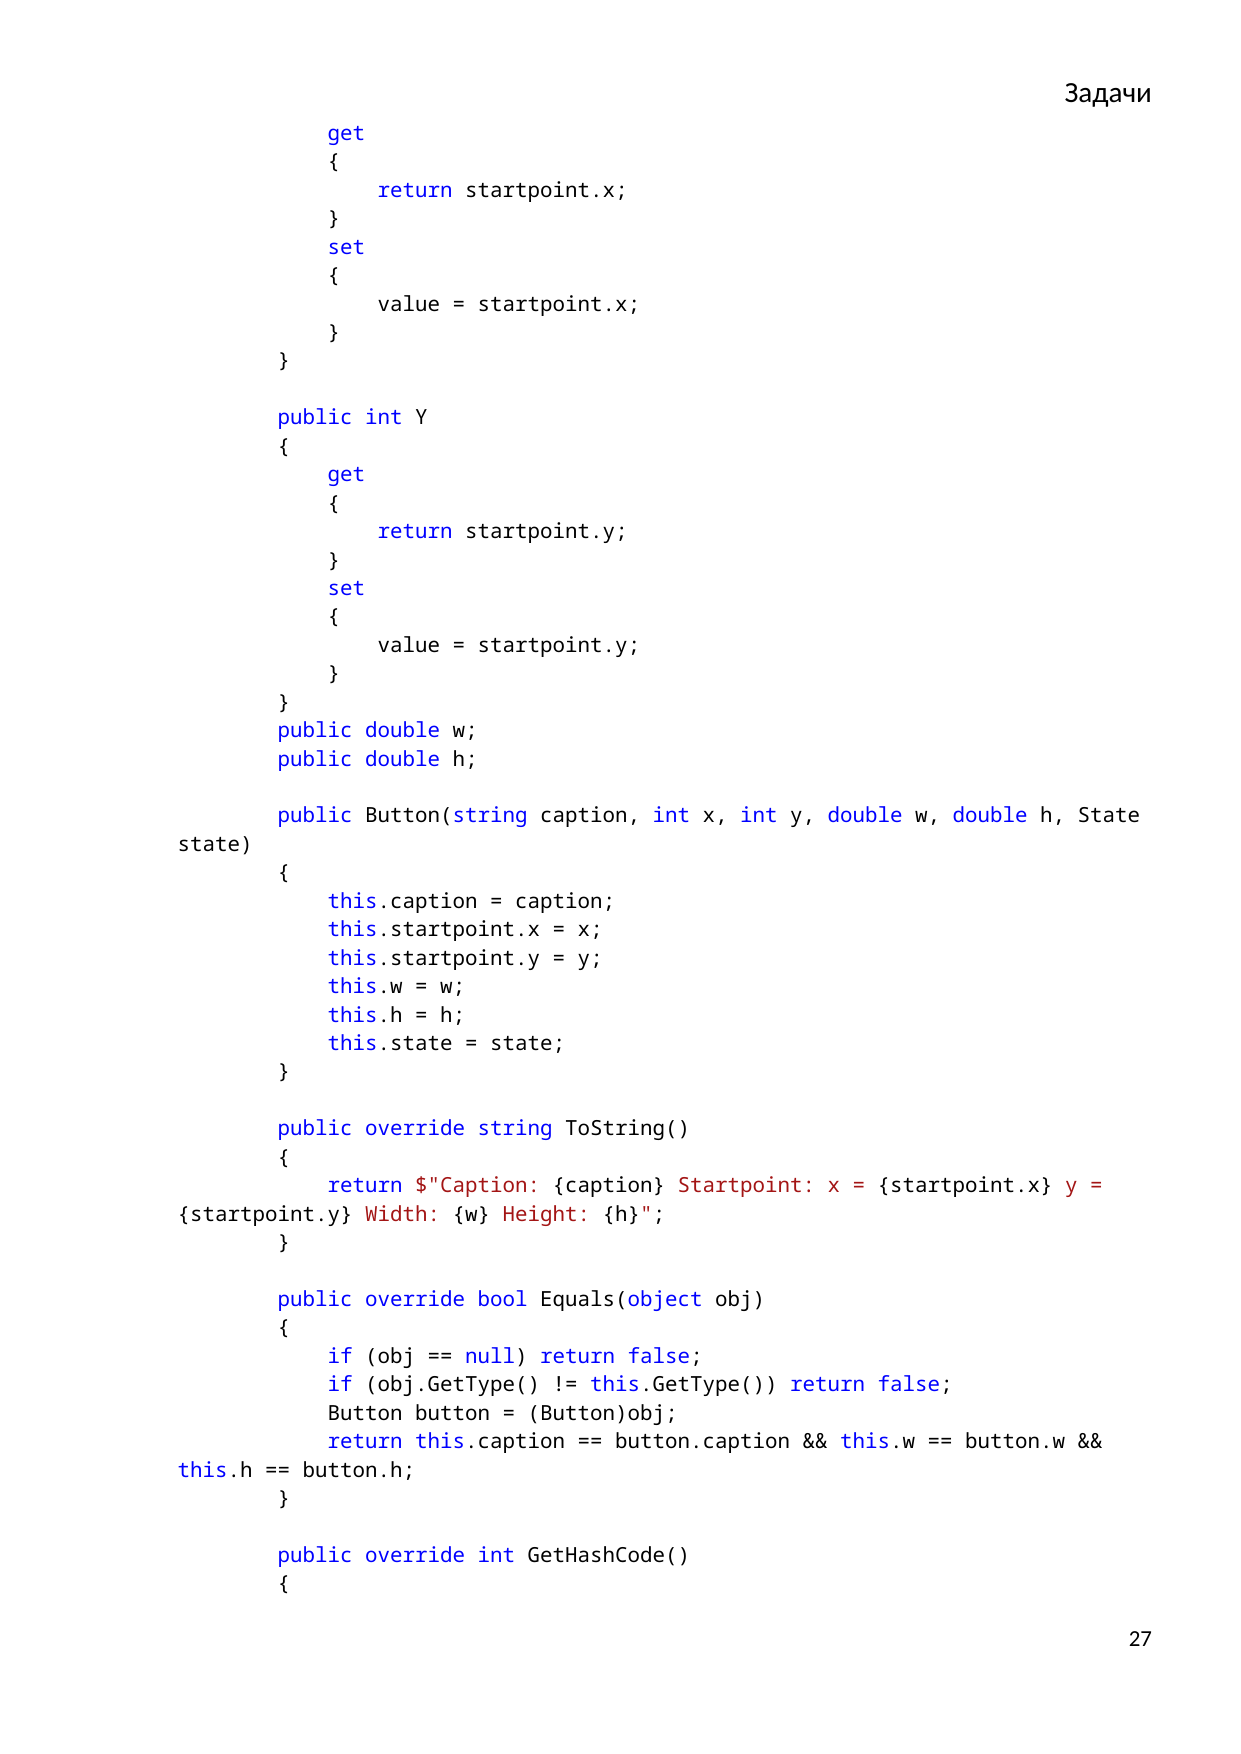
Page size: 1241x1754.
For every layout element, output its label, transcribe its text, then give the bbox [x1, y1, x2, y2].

text { [177, 857, 1152, 886]
text } [177, 658, 1152, 687]
text if (obj.GetType() != this.GetType()) return false; [177, 1369, 1152, 1398]
text { [177, 1142, 1152, 1170]
text value = startpoint.x; [177, 289, 1152, 317]
text this.startpoint.x = x; [177, 914, 1152, 943]
text public double h; [177, 744, 1152, 772]
text this.h = h; [177, 1000, 1152, 1028]
text return startpoint.x; [177, 175, 1152, 203]
text return startpoint.y; [177, 516, 1152, 545]
text } [177, 203, 1152, 232]
text get [177, 118, 1152, 147]
text { [177, 1312, 1152, 1341]
text this.caption = caption; [177, 886, 1152, 914]
text { [177, 1568, 1152, 1597]
text return this.caption == button.caption && this.w == button.w && this.h == button.h; [177, 1426, 1152, 1483]
text } [177, 346, 1152, 374]
text this.state = state; [177, 1028, 1152, 1057]
text return $"Caption: {caption} Startpoint: x = {startpoint.x} y = {startpoint.y} Width: {w} Height: {h}"; [177, 1170, 1152, 1227]
text public Button(string caption, int x, int y, double w, double h, State state) [177, 801, 1152, 857]
text { [177, 260, 1152, 289]
text if (obj == null) return false; [177, 1341, 1152, 1369]
text } [177, 687, 1152, 715]
text set [177, 232, 1152, 260]
text } [177, 1057, 1152, 1085]
text this.startpoint.y = y; [177, 943, 1152, 971]
text public double w; [177, 715, 1152, 744]
text } [177, 1483, 1152, 1512]
text public override bool Equals(object obj) [177, 1284, 1152, 1312]
text public int Y [177, 402, 1152, 431]
text { [177, 147, 1152, 175]
text { [177, 488, 1152, 516]
text set [177, 573, 1152, 602]
text } [177, 545, 1152, 573]
text value = startpoint.y; [177, 630, 1152, 658]
text this.w = w; [177, 971, 1152, 1000]
text get [177, 459, 1152, 488]
text Button button = (Button)obj; [177, 1398, 1152, 1426]
text { [177, 602, 1152, 630]
text public override string ToString() [177, 1113, 1152, 1142]
text } [177, 1227, 1152, 1256]
text public override int GetHashCode() [177, 1540, 1152, 1568]
text { [177, 431, 1152, 459]
text } [177, 317, 1152, 346]
